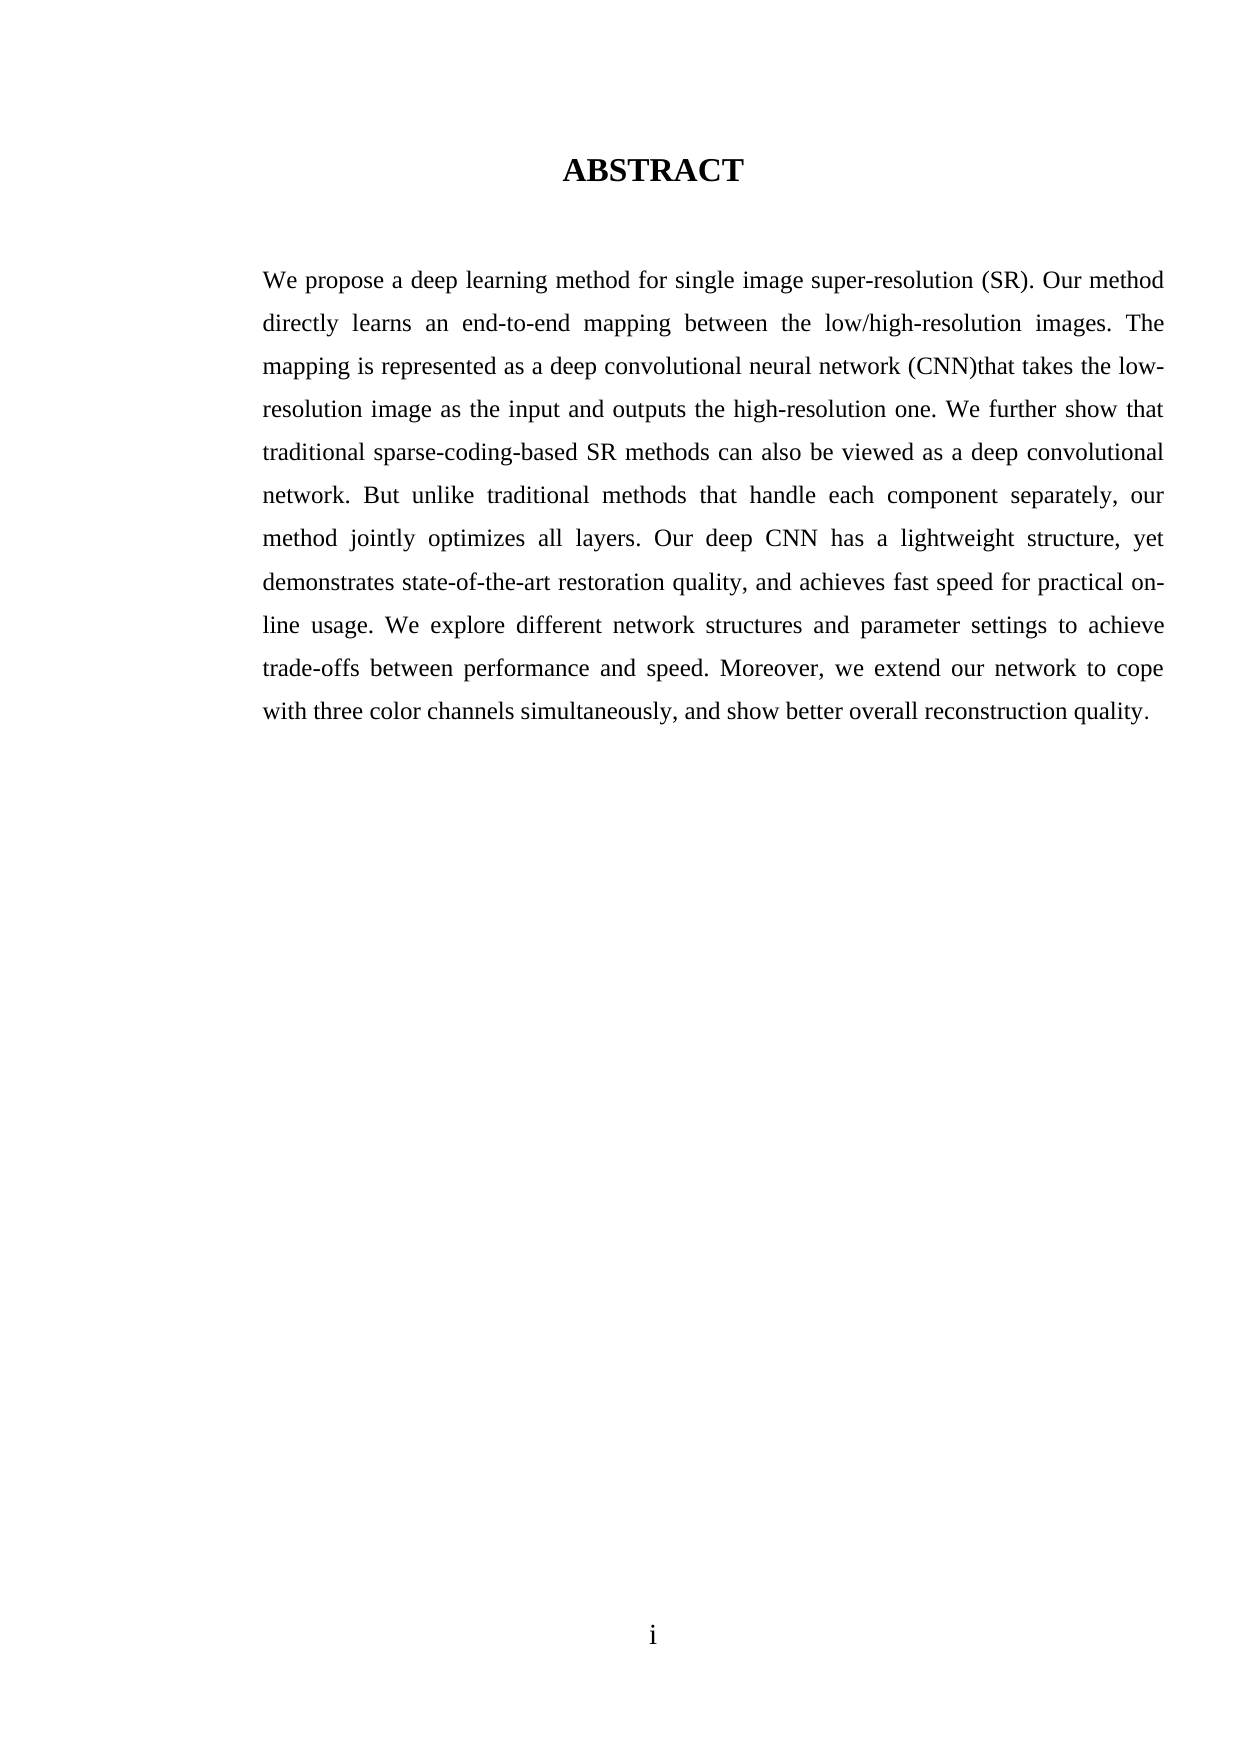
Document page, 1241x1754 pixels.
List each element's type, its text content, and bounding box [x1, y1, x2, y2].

text We propose a deep learning method for single image super-resolution (SR). Our method directly learns an end-to-end mapping between the low/high-resolution images. The mapping is represented as a deep convolutional neural network (CNN)that takes the low-resolution image as the input and outputs the high-resolution one. We further show that traditional sparse-coding-based SR methods can also be viewed as a deep convolutional network. But unlike traditional methods that handle each component separately, our method jointly optimizes all layers. Our deep CNN has a lightweight structure, yet demonstrates state-of-the-art restoration quality, and achieves fast speed for practical on-line usage. We explore different network structures and parameter settings to achieve trade-offs between performance and speed. Moreover, we extend our network to cope with three color channels simultaneously, and show better overall reconstruction quality. [262, 265, 1165, 725]
text ABSTRACT [487, 150, 1165, 188]
